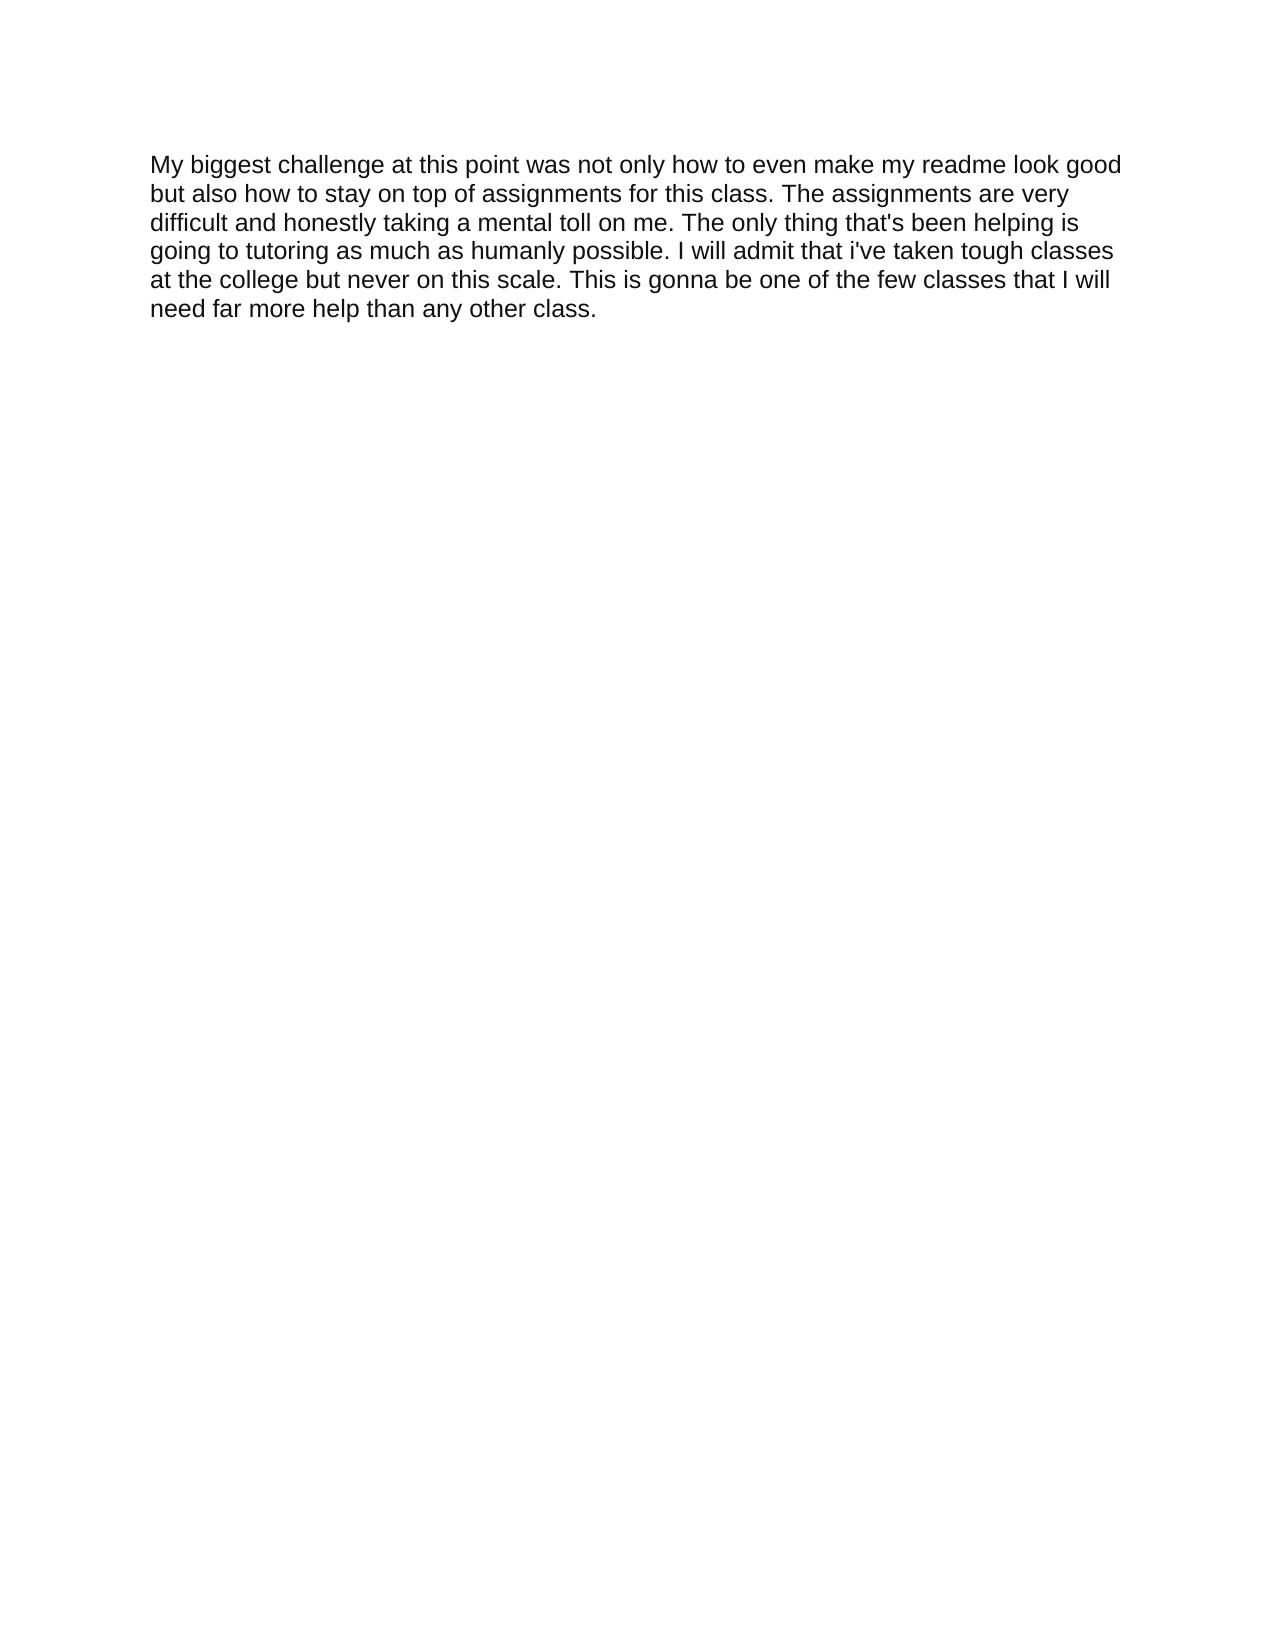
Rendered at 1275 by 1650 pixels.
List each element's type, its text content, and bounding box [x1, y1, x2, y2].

text My biggest challenge at this point was not only how to even make my readme look good but also how to stay on top of assignments for this class. The assignments are very difficult and honestly taking a mental toll on me. The only thing that's been helping is going to tutoring as much as humanly possible. I will admit that i've taken tough classes at the college but never on this scale. This is gonna be one of the few classes that I will need far more help than any other class. [150, 150, 1125, 322]
